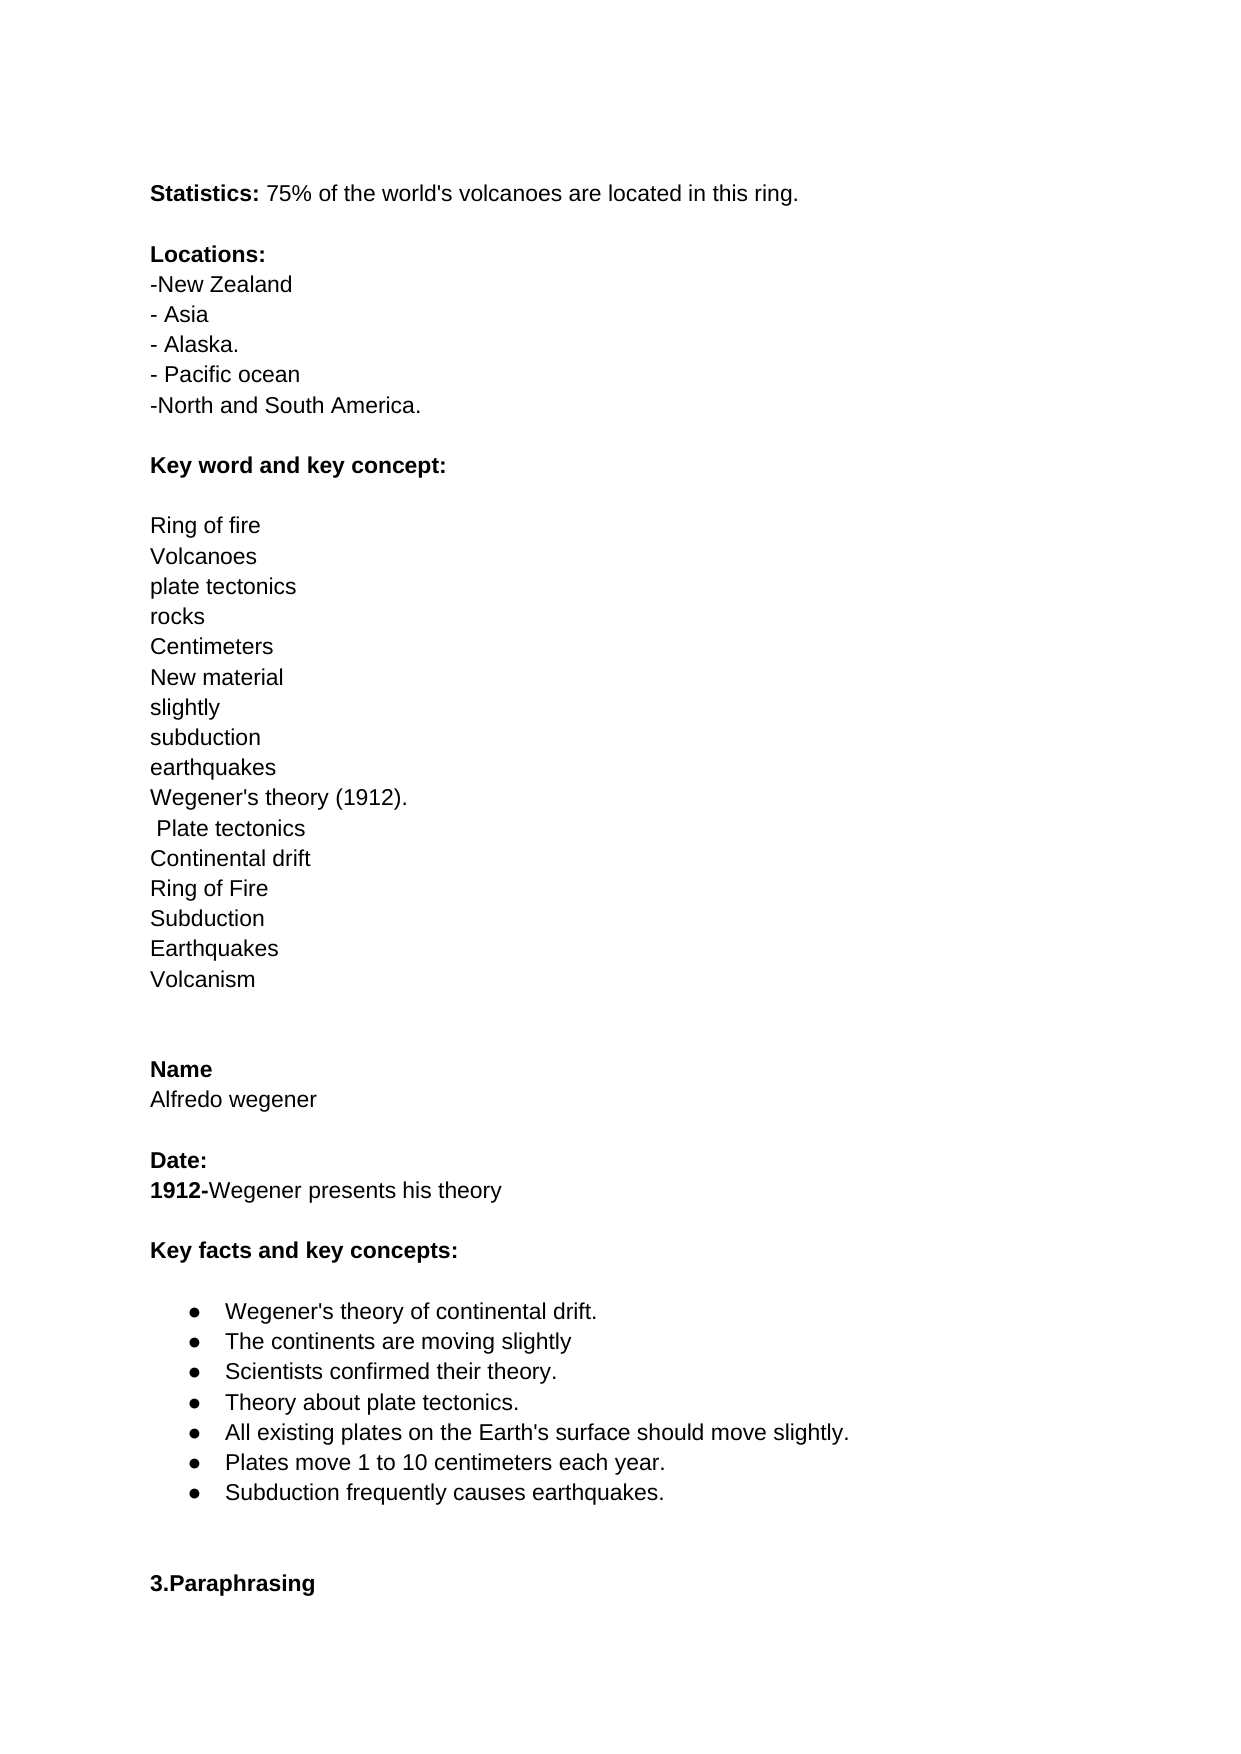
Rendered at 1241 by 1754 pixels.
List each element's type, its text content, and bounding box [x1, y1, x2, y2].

text Earthquakes [150, 935, 1090, 962]
text Volcanoes [150, 543, 1090, 569]
text 3.Paraphrasing [150, 1570, 1090, 1596]
text Locations: [150, 241, 1090, 267]
text rocks [150, 603, 1090, 629]
text Name [150, 1056, 1090, 1083]
text Key word and key concept: [150, 452, 1090, 478]
text Wegener's theory (1912). [150, 784, 1090, 811]
list All existing plates on the Earth's surface should move slightly. [187, 1419, 1090, 1445]
text -North and South America. [150, 392, 1090, 418]
text slightly [150, 694, 1090, 720]
list Scientists confirmed their theory. [187, 1358, 1090, 1385]
list The continents are moving slightly [187, 1328, 1090, 1354]
text Centimeters [150, 633, 1090, 660]
text - Asia [150, 301, 1090, 327]
text Continental drift [150, 845, 1090, 871]
text Alfredo wegener [150, 1086, 1090, 1113]
text Plate tectonics [150, 814, 1090, 841]
text Date: [150, 1147, 1090, 1173]
text Statistics: 75% of the world's volcanoes are located in this ring. [150, 180, 1090, 207]
list Theory about plate tectonics. [187, 1388, 1090, 1415]
text subduction [150, 724, 1090, 750]
list Wegener's theory of continental drift. [187, 1298, 1090, 1324]
text plate tectonics [150, 573, 1090, 599]
text -New Zealand [150, 271, 1090, 297]
text New material [150, 663, 1090, 690]
text Subduction [150, 905, 1090, 932]
text Key facts and key concepts: [150, 1237, 1090, 1264]
text earthquakes [150, 754, 1090, 781]
text Ring of Fire [150, 875, 1090, 901]
list Plates move 1 to 10 centimeters each year. [187, 1449, 1090, 1475]
text - Alaska. [150, 331, 1090, 358]
text Ring of fire [150, 512, 1090, 539]
list Subduction frequently causes earthquakes. [187, 1479, 1090, 1506]
text Volcanism [150, 966, 1090, 992]
text - Pacific ocean [150, 361, 1090, 388]
text 1912-Wegener presents his theory [150, 1177, 1090, 1203]
